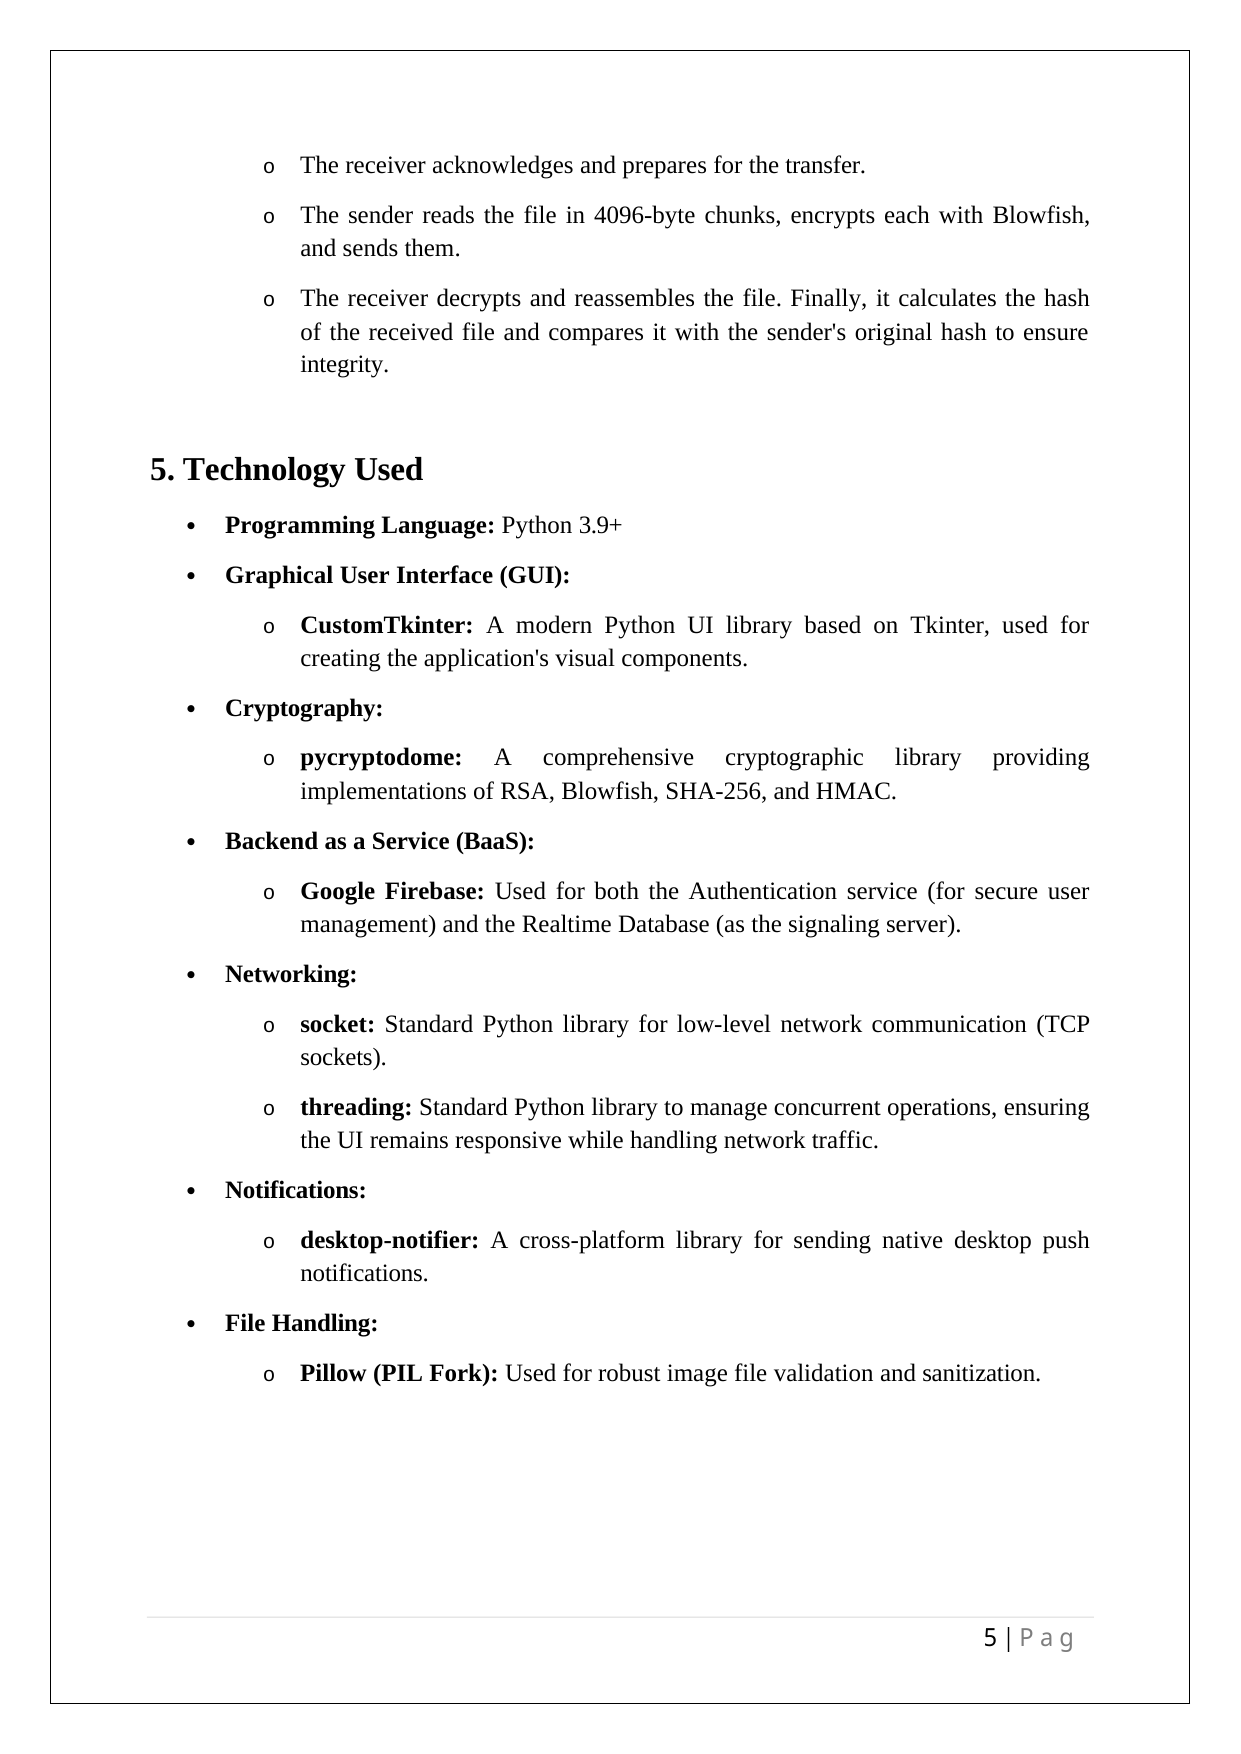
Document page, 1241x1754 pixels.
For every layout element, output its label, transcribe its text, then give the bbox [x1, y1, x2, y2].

list The receiver acknowledges and prepares for the transfer. [263, 150, 1107, 180]
list The sender reads the file in 4096-byte chunks, encrypts each with Blowfish, and sends them. [263, 200, 1090, 262]
subtitle Backend as a Service (BaaS): [187, 826, 1107, 854]
list CustomTkinter: A modern Python UI library based on Tkinter, used for creating the application's visual components. [263, 610, 1090, 672]
list desktop-notifier: A cross-platform library for sending native desktop push notifications. [263, 1225, 1090, 1287]
list Pillow (PIL Fork): Used for robust image file validation and sanitization. [263, 1358, 1107, 1388]
list The receiver decrypts and reassembles the file. Finally, it calculates the hash of the received file and compares it with the sender's original hash to ensure integrity. [263, 283, 1090, 378]
subtitle Graphical User Interface (GUI): [187, 560, 1107, 588]
list threading: Standard Python library to manage concurrent operations, ensuring the UI remains responsive while handling network traffic. [263, 1092, 1090, 1154]
list Programming Language: Python 3.9+ [187, 510, 1107, 538]
subtitle Networking: [187, 959, 1107, 988]
list socket: Standard Python library for low-level network communication (TCP sockets). [263, 1009, 1091, 1071]
list Google Firebase: Used for both the Authentication service (for secure user management) and the Realtime Database (as the signaling server). [263, 876, 1090, 938]
subtitle Technology Used [150, 449, 1107, 487]
list pycryptodome: A comprehensive cryptographic library providing implementations of RSA, Blowfish, SHA-256, and HMAC. [263, 742, 1090, 804]
subtitle Notifications: [187, 1175, 1107, 1204]
subtitle File Handling: [187, 1308, 1107, 1337]
subtitle Cryptography: [187, 693, 1107, 722]
